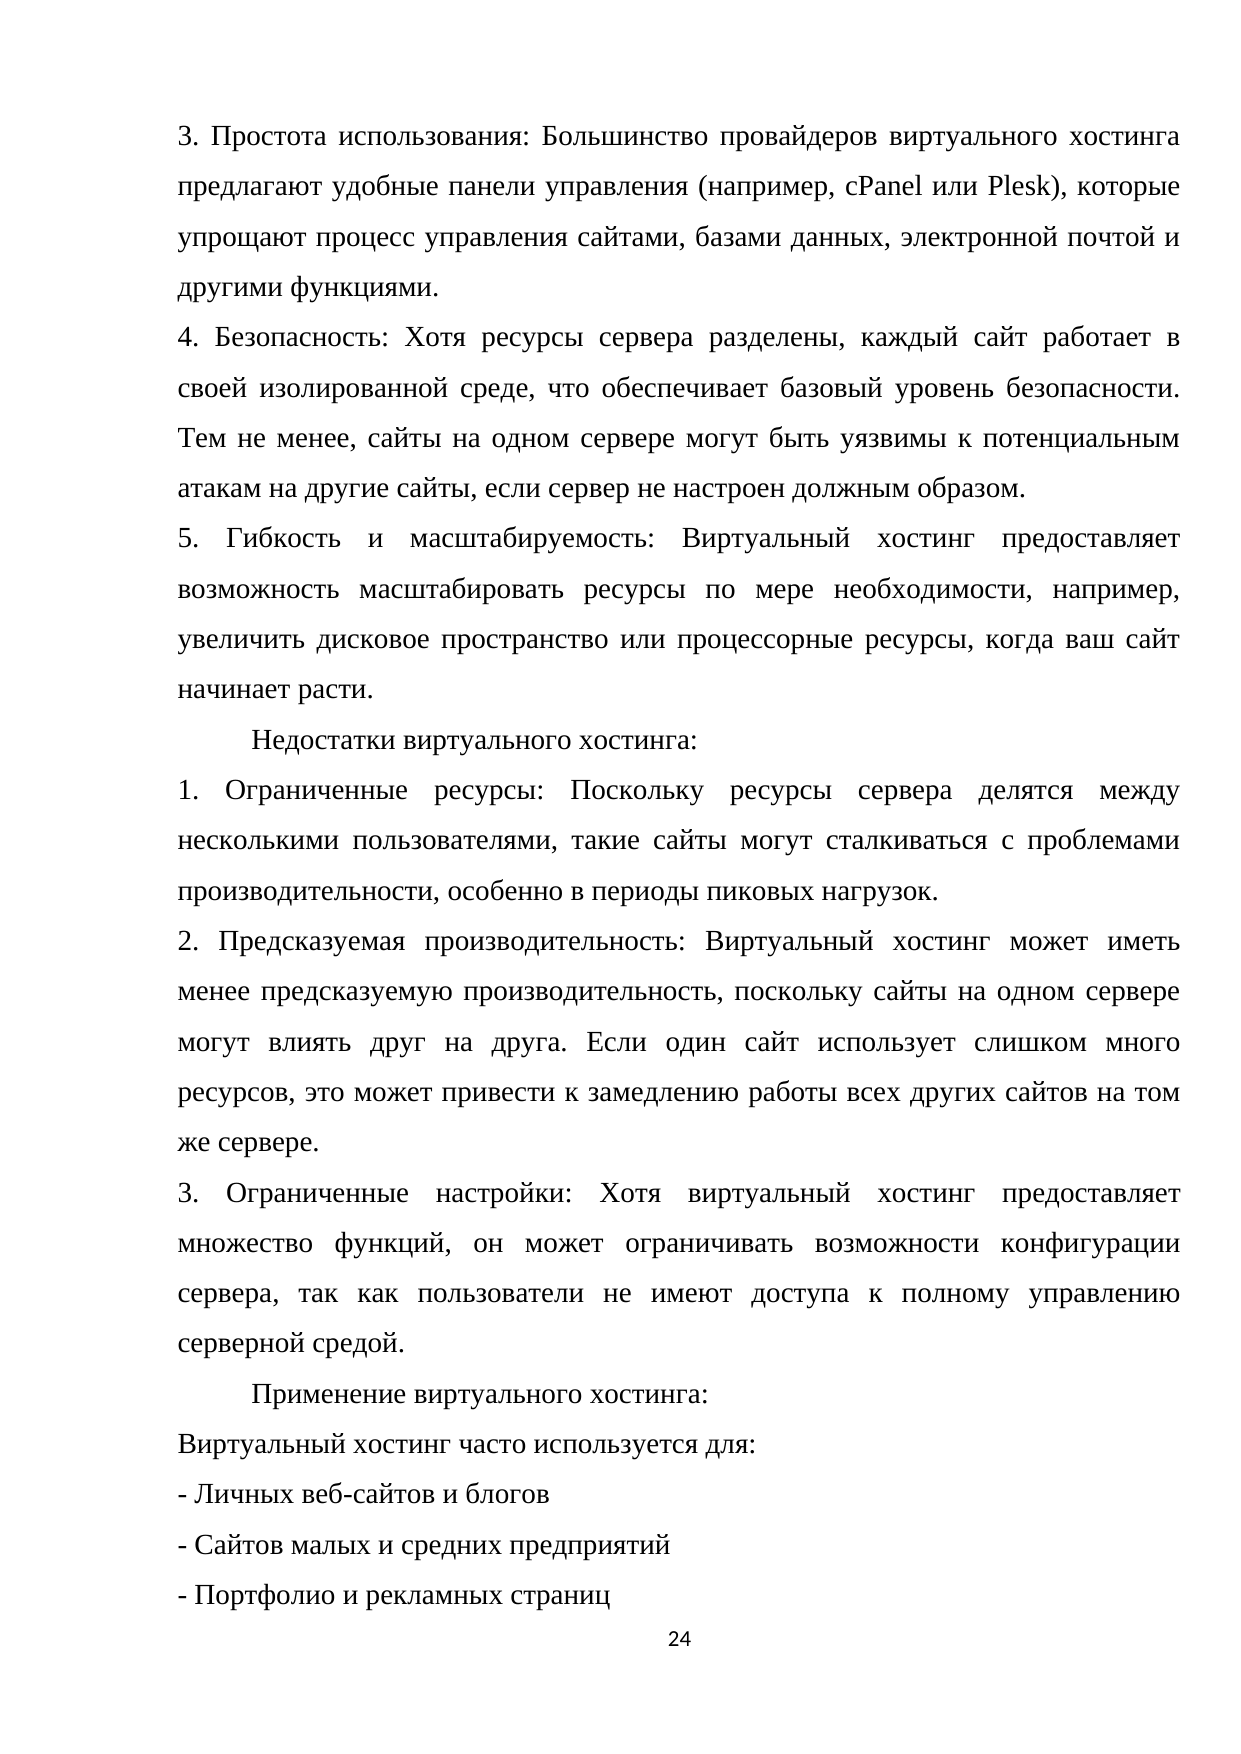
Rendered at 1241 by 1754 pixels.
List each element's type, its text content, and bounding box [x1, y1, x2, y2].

text 4. Безопасность: Хотя ресурсы сервера разделены, каждый сайт работает в своей изолированной среде, что обеспечивает базовый уровень безопасности. Тем не менее, сайты на одном сервере могут быть уязвимы к потенциальным атакам на другие сайты, если сервер не настроен должным образом. [177, 319, 1181, 504]
text Виртуальный хостинг часто используется для: [177, 1426, 1181, 1460]
text - Личных веб-сайтов и блогов [177, 1477, 1181, 1510]
text 3. Простота использования: Большинство провайдеров виртуального хостинга предлагают удобные панели управления (например, cPanel или Plesk), которые упрощают процесс управления сайтами, базами данных, электронной почтой и другими функциями. [177, 118, 1181, 303]
text 3. Ограниченные настройки: Хотя виртуальный хостинг предоставляет множество функций, он может ограничивать возможности конфигурации сервера, так как пользователи не имеют доступа к полному управлению серверной средой. [177, 1175, 1181, 1359]
text 2. Предсказуемая производительность: Виртуальный хостинг может иметь менее предсказуемую производительность, поскольку сайты на одном сервере могут влиять друг на друга. Если один сайт использует слишком много ресурсов, это может привести к замедлению работы всех других сайтов на том же сервере. [177, 923, 1181, 1158]
text 5. Гибкость и масштабируемость: Виртуальный хостинг предоставляет возможность масштабировать ресурсы по мере необходимости, например, увеличить дисковое пространство или процессорные ресурсы, когда ваш сайт начинает расти. [177, 521, 1181, 705]
text Применение виртуального хостинга: [177, 1376, 1181, 1409]
text - Портфолио и рекламных страниц [177, 1577, 1181, 1611]
text 1. Ограниченные ресурсы: Поскольку ресурсы сервера делятся между несколькими пользователями, такие сайты могут сталкиваться с проблемами производительности, особенно в периоды пиковых нагрузок. [177, 772, 1181, 906]
text Недостатки виртуального хостинга: [177, 722, 1181, 755]
text - Сайтов малых и средних предприятий [177, 1527, 1181, 1560]
